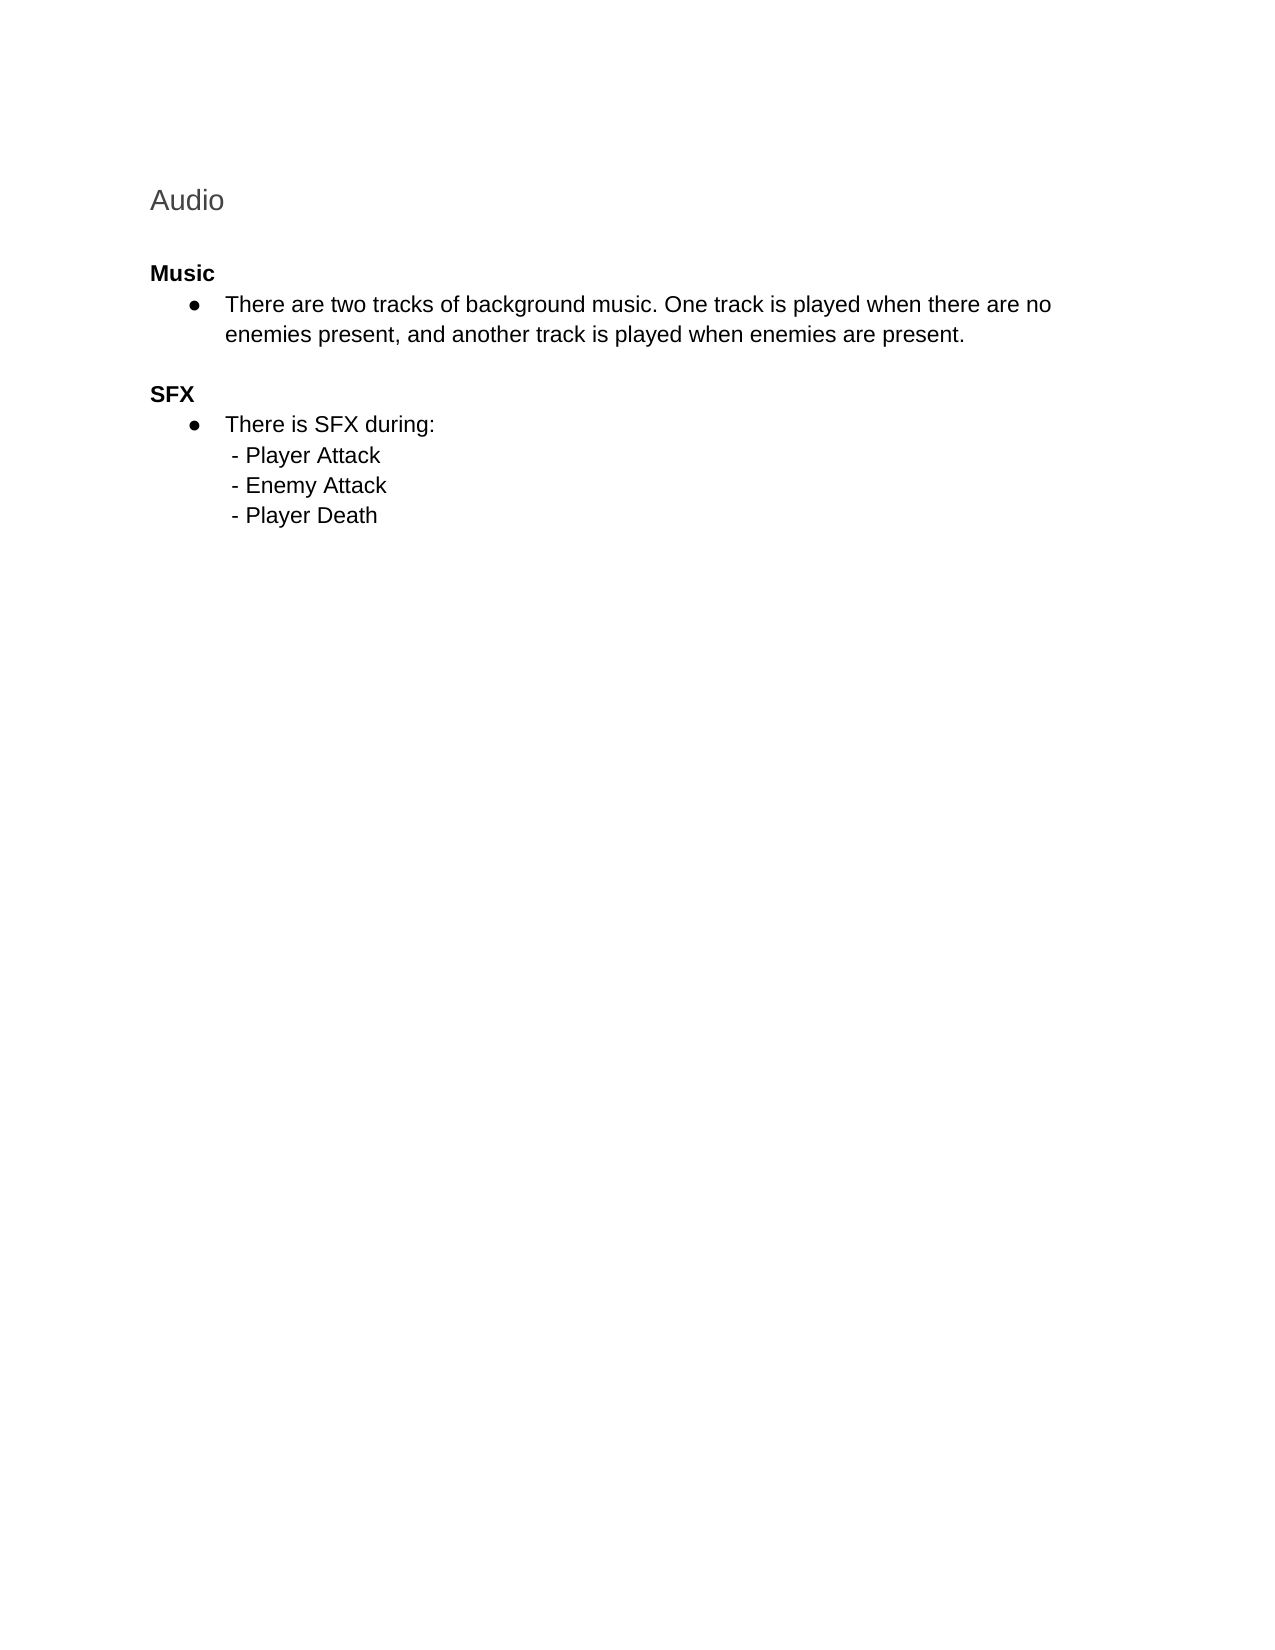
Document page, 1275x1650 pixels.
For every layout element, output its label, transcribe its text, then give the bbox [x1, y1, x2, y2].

list There are two tracks of background music. One track is played when there are no enemies present, and another track is played when enemies are present. [187, 291, 1125, 347]
text Music [150, 260, 1125, 287]
list There is SFX during: - Player Attack - Enemy Attack - Player Death [187, 411, 1125, 528]
subtitle Audio [150, 183, 1125, 217]
text SFX [150, 381, 1125, 408]
